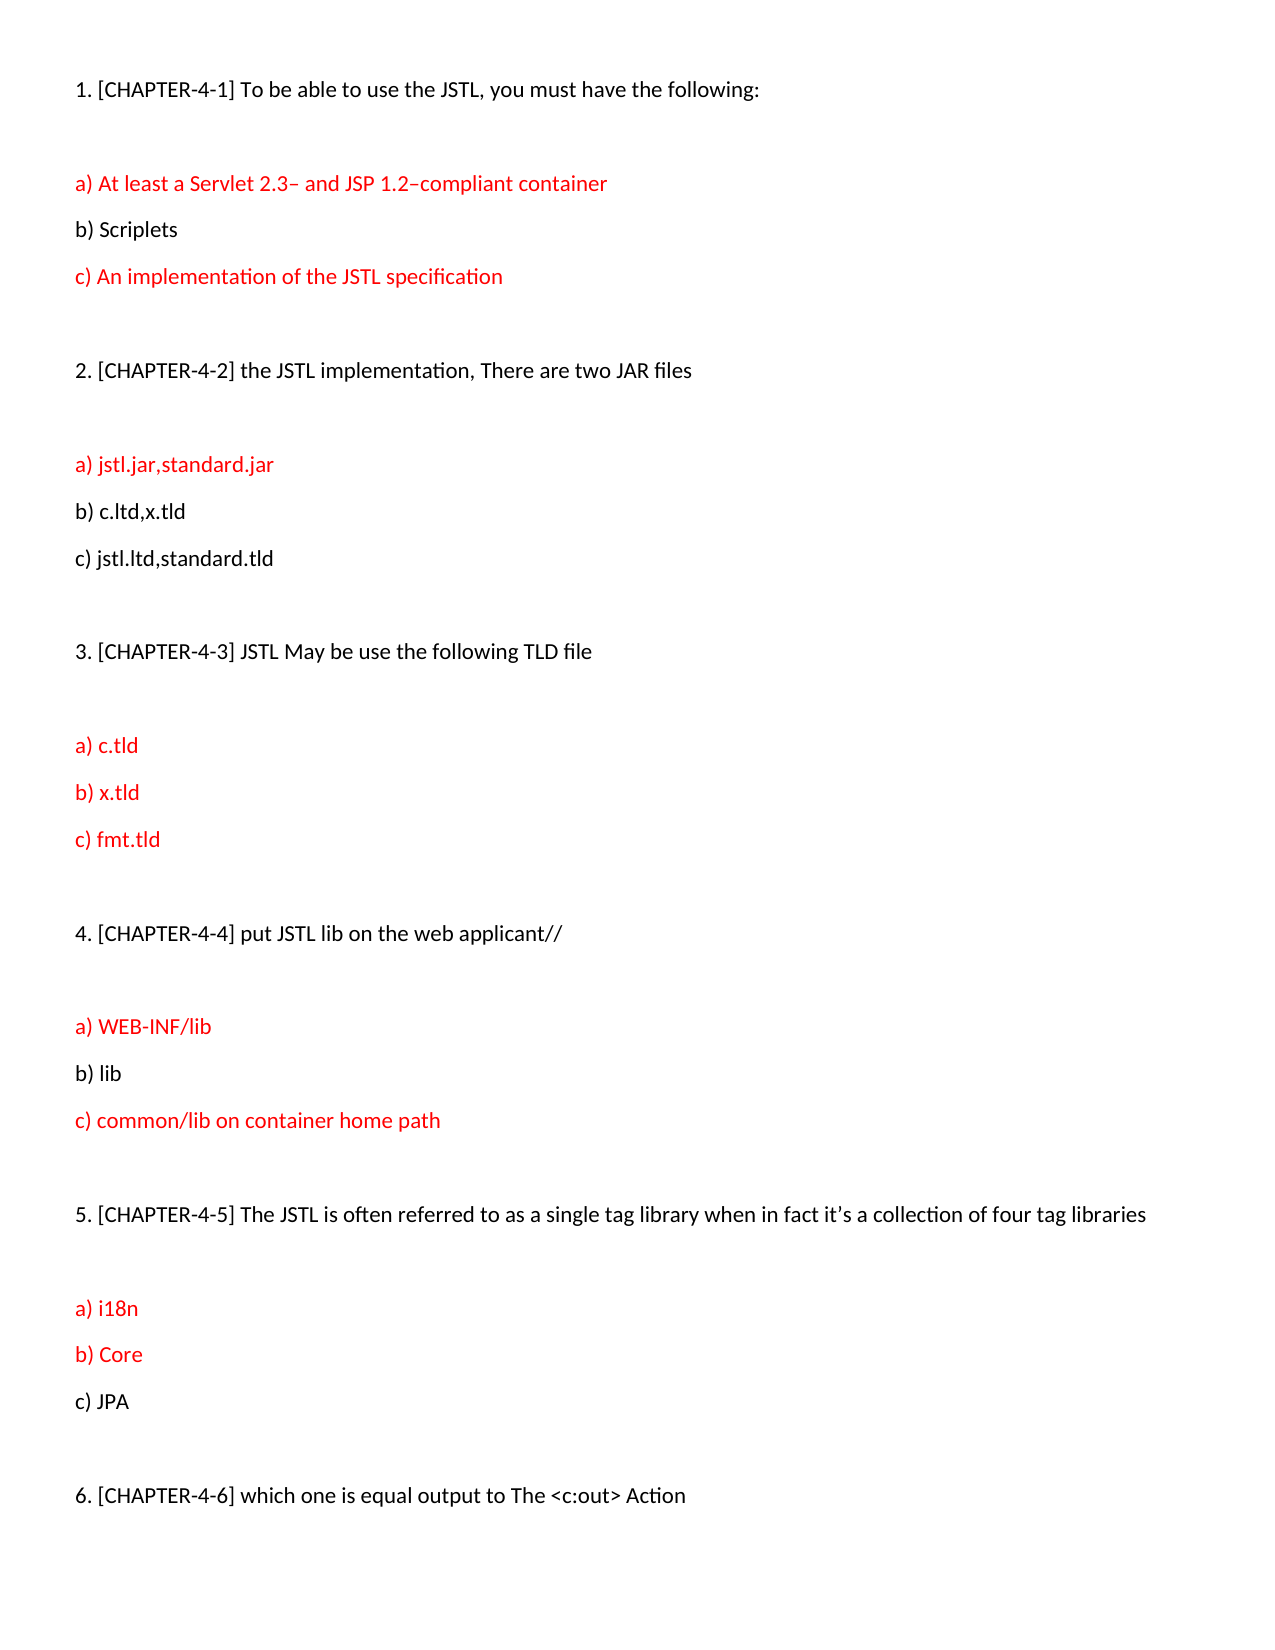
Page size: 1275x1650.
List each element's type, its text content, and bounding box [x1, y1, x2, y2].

text b) Core [75, 1341, 1200, 1369]
text 2. [CHAPTER-4-2] the JSTL implementation, There are two JAR files [75, 356, 1200, 384]
text c) fmt.tld [75, 825, 1200, 853]
text a) i18n [75, 1294, 1200, 1322]
text c) common/lib on container home path [75, 1106, 1200, 1134]
text 3. [CHAPTER-4-3] JSTL May be use the following TLD file [75, 637, 1200, 666]
text c) jstl.ltd,standard.tld [75, 544, 1200, 572]
text a) c.tld [75, 731, 1200, 759]
text c) JPA [75, 1387, 1200, 1416]
text a) At least a Servlet 2.3– and JSP 1.2–compliant container [75, 169, 1200, 197]
text 4. [CHAPTER-4-4] put JSTL lib on the web applicant// [75, 919, 1200, 947]
text c) An implementation of the JSTL specification [75, 262, 1200, 291]
text b) c.ltd,x.tld [75, 497, 1200, 525]
text b) Scriplets [75, 216, 1200, 244]
text 6. [CHAPTER-4-6] which one is equal output to The <c:out> Action [75, 1481, 1200, 1509]
text a) WEB-INF/lib [75, 1012, 1200, 1041]
text 5. [CHAPTER-4-5] The JSTL is often referred to as a single tag library when in fact it’s a collection of four tag libraries [75, 1200, 1200, 1228]
text a) jstl.jar,standard.jar [75, 450, 1200, 478]
text b) x.tld [75, 778, 1200, 806]
text b) lib [75, 1059, 1200, 1087]
text 1. [CHAPTER-4-1] To be able to use the JSTL, you must have the following: [75, 75, 1200, 103]
